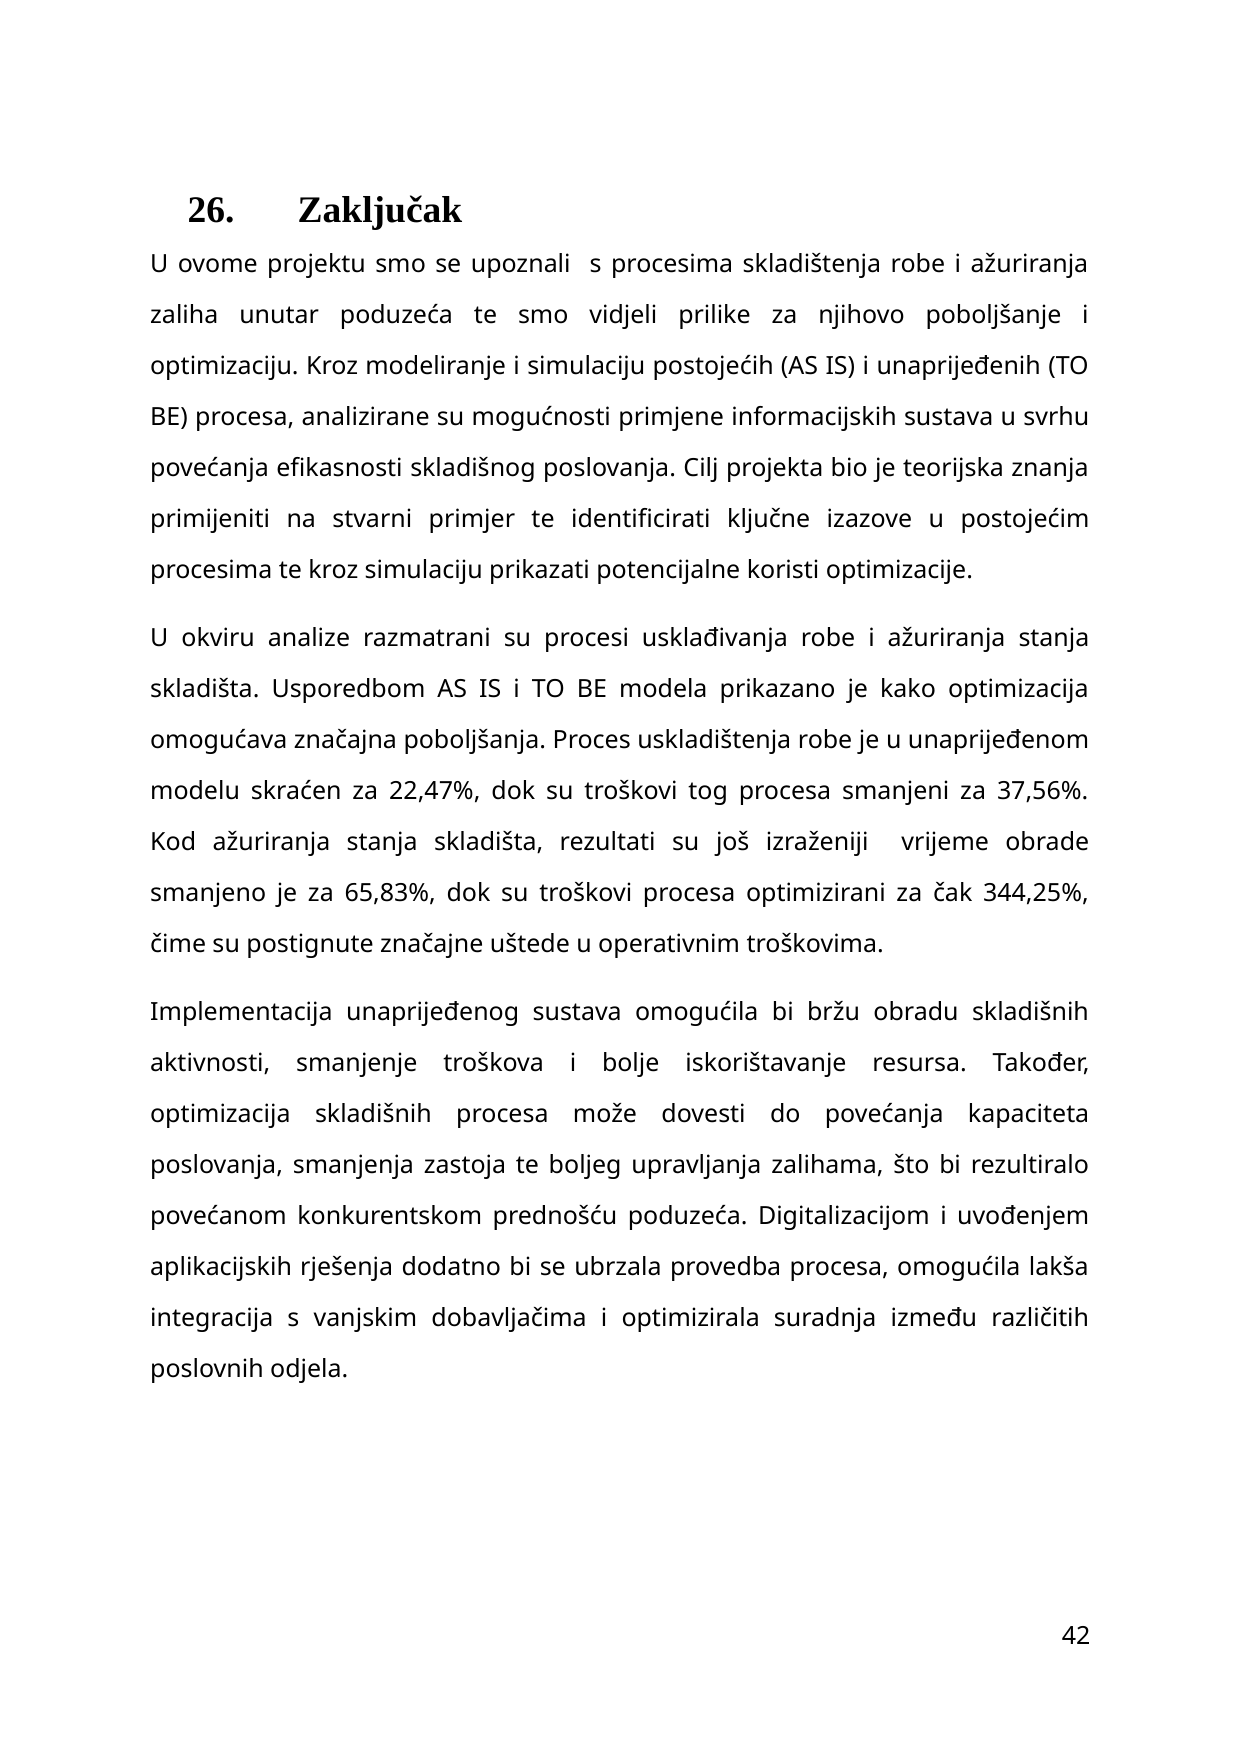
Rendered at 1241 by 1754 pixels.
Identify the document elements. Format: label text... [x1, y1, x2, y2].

subtitle Zaključak [187, 187, 1090, 231]
text U okviru analize razmatrani su procesi usklađivanja robe i ažuriranja stanja skladišta. Usporedbom AS IS i TO BE modela prikazano je kako optimizacija omogućava značajna poboljšanja. Proces uskladištenja robe je u unaprijeđenom modelu skraćen za 22,47%, dok su troškovi tog procesa smanjeni za 37,56%. Kod ažuriranja stanja skladišta, rezultati su još izraženiji vrijeme obrade smanjeno je za 65,83%, dok su troškovi procesa optimizirani za čak 344,25%, čime su postignute značajne uštede u operativnim troškovima. [150, 619, 1090, 960]
text U ovome projektu smo se upoznali s procesima skladištenja robe i ažuriranja zaliha unutar poduzeća te smo vidjeli prilike za njihovo poboljšanje i optimizaciju. Kroz modeliranje i simulaciju postojećih (AS IS) i unaprijeđenih (TO BE) procesa, analizirane su mogućnosti primjene informacijskih sustava u svrhu povećanja efikasnosti skladišnog poslovanja. Cilj projekta bio je teorijska znanja primijeniti na stvarni primjer te identificirati ključne izazove u postojećim procesima te kroz simulaciju prikazati potencijalne koristi optimizacije. [150, 245, 1090, 586]
text Implementacija unaprijeđenog sustava omogućila bi bržu obradu skladišnih aktivnosti, smanjenje troškova i bolje iskorištavanje resursa. Također, optimizacija skladišnih procesa može dovesti do povećanja kapaciteta poslovanja, smanjenja zastoja te boljeg upravljanja zalihama, što bi rezultiralo povećanom konkurentskom prednošću poduzeća. Digitalizacijom i uvođenjem aplikacijskih rješenja dodatno bi se ubrzala provedba procesa, omogućila lakša integracija s vanjskim dobavljačima i optimizirala suradnja između različitih poslovnih odjela. [150, 993, 1090, 1385]
